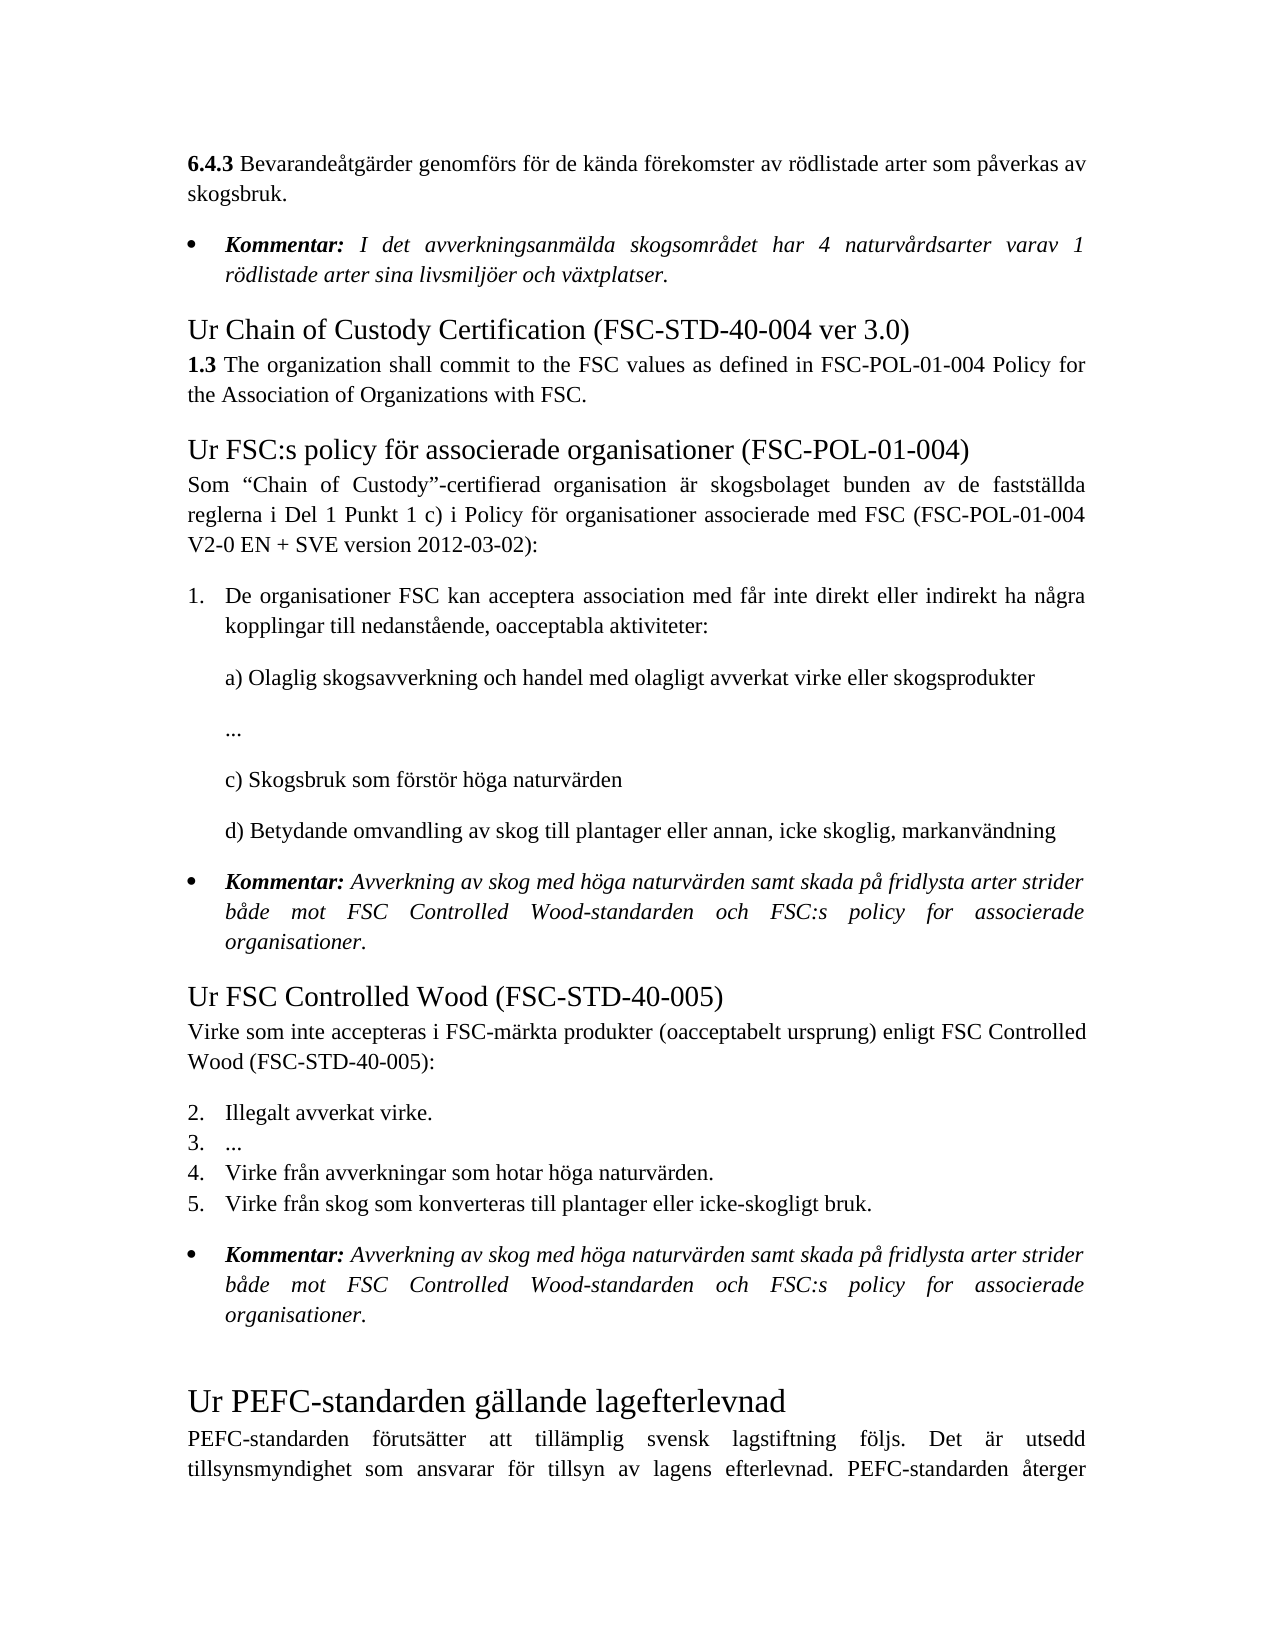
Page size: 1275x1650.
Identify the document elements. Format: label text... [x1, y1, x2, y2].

text d) Betydande omvandling av skog till plantager eller annan, icke skoglig, markanvändning [225, 817, 1087, 843]
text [187, 1425, 1087, 1482]
list Virke från avverkningar som hotar höga naturvärden. [187, 1159, 1087, 1186]
list Virke från skog som konverteras till plantager eller icke-skogligt bruk. [187, 1189, 1087, 1216]
list Illegalt avverkat virke. [187, 1099, 1087, 1125]
text c) Skogsbruk som förstör höga naturvärden [225, 766, 1087, 792]
text 6.4.3 Bevarandeåtgärder genomförs för de kända förekomster av rödlistade arter som påverkas av skogsbruk. [187, 150, 1087, 207]
subtitle Ur PEFC-standarden gällande lagefterlevnad [187, 1381, 1087, 1419]
text 1.3 The organization shall commit to the FSC values as defined in FSC-POL-01-004 Policy for the Association of Organizations with FSC. [187, 351, 1087, 408]
subtitle Ur FSC:s policy för associerade organisationer (FSC-POL-01-004) [187, 432, 1087, 466]
text Som “Chain of Custody”-certifierad organisation är skogsbolaget bunden av de fastställda reglerna i Del 1 Punkt 1 c) i Policy för organisationer associerade med FSC (FSC-POL-01-004 V2-0 EN + SVE version 2012-03-02): [187, 471, 1087, 558]
list ... [187, 1129, 1087, 1156]
list De organisationer FSC kan acceptera association med får inte direkt eller indirekt ha några kopplingar till nedanstående, oacceptabla aktiviteter: [187, 582, 1087, 639]
text ... [225, 714, 1087, 741]
subtitle Ur Chain of Custody Certification (FSC-STD-40-004 ver 3.0) [187, 312, 1087, 346]
list Kommentar: I det avverkningsanmälda skogsområdet har 4 naturvårdsarter varav 1 rödlistade arter sina livsmiljöer och växtplatser. [187, 231, 1087, 288]
text Virke som inte accepteras i FSC-märkta produkter (oacceptabelt ursprung) enligt FSC Controlled Wood (FSC-STD-40-005): [187, 1018, 1087, 1074]
subtitle Ur FSC Controlled Wood (FSC-STD-40-005) [187, 979, 1087, 1013]
text a) Olaglig skogsavverkning och handel med olagligt avverkat virke eller skogsprodukter [225, 663, 1087, 690]
